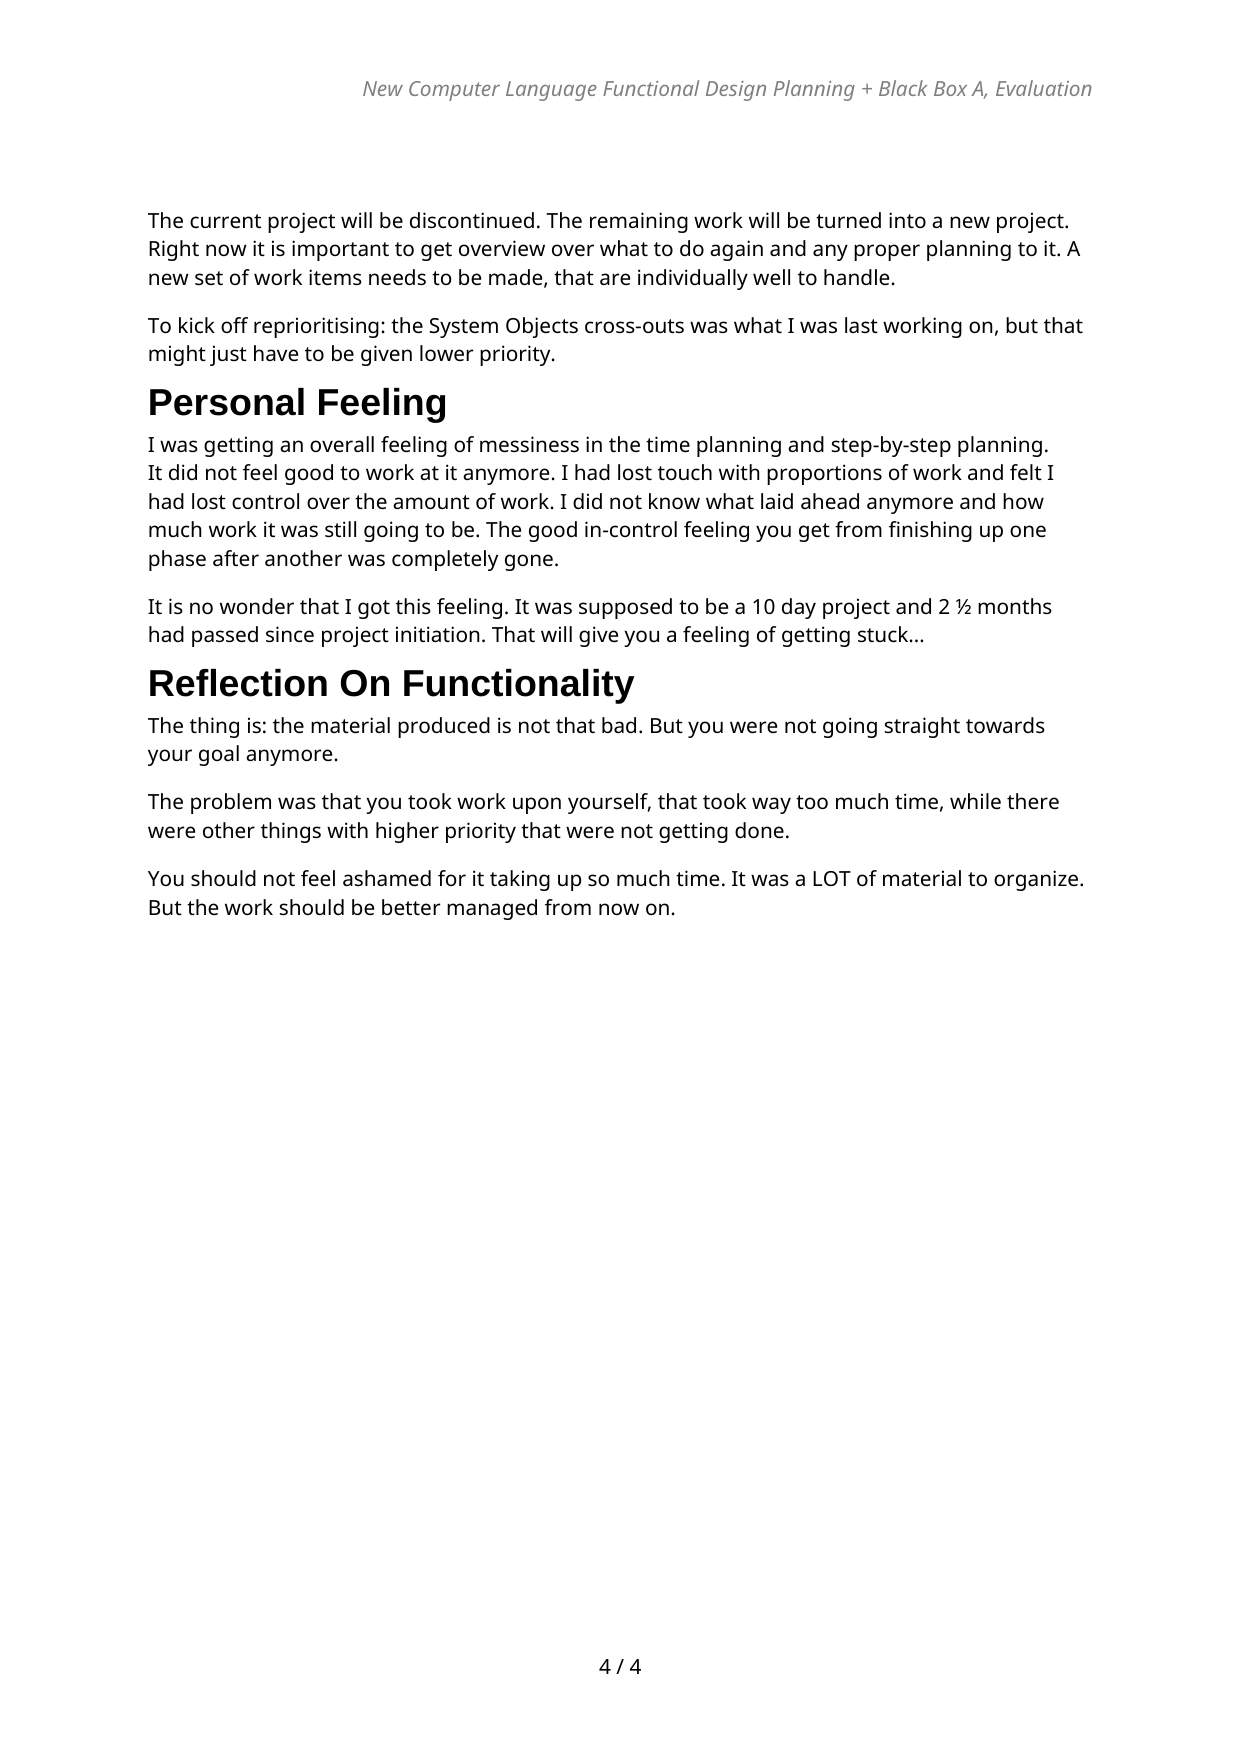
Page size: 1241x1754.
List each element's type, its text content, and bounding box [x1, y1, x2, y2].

text I was getting an overall feeling of messiness in the time planning and step-by-step planning. It did not feel good to work at it anymore. I had lost touch with proportions of work and felt I had lost control over the amount of work. I did not know what laid ahead anymore and how much work it was still going to be. The good in-control feeling you get from finishing up one phase after another was completely gone. [148, 430, 1093, 572]
subtitle Personal Feeling [148, 381, 1093, 424]
text The problem was that you took work upon yourself, that took way too much time, while there were other things with higher priority that were not getting done. [148, 787, 1093, 844]
text The current project will be discontinued. The remaining work will be turned into a new project. Right now it is important to get overview over what to do again and any proper planning to it. A new set of work items needs to be made, that are individually well to handle. [148, 206, 1093, 291]
text You should not feel ashamed for it taking up so much time. It was a of material to organize. But the work should be better managed from now on. [148, 864, 1093, 921]
subtitle Reflection On Functionality [148, 661, 1093, 704]
text To kick off reprioritising: the System Objects cross-outs was what I was last working on, but that might just have to be given lower priority. [148, 311, 1093, 368]
text The thing is: the material produced is not that bad. But you were not going straight towards your goal anymore. [148, 711, 1093, 768]
text It is no wonder that I got this feeling. It was supposed to be a 10 day project and 2 ½ months had passed since project initiation. That will give you a feeling of getting stuck… [148, 592, 1093, 649]
